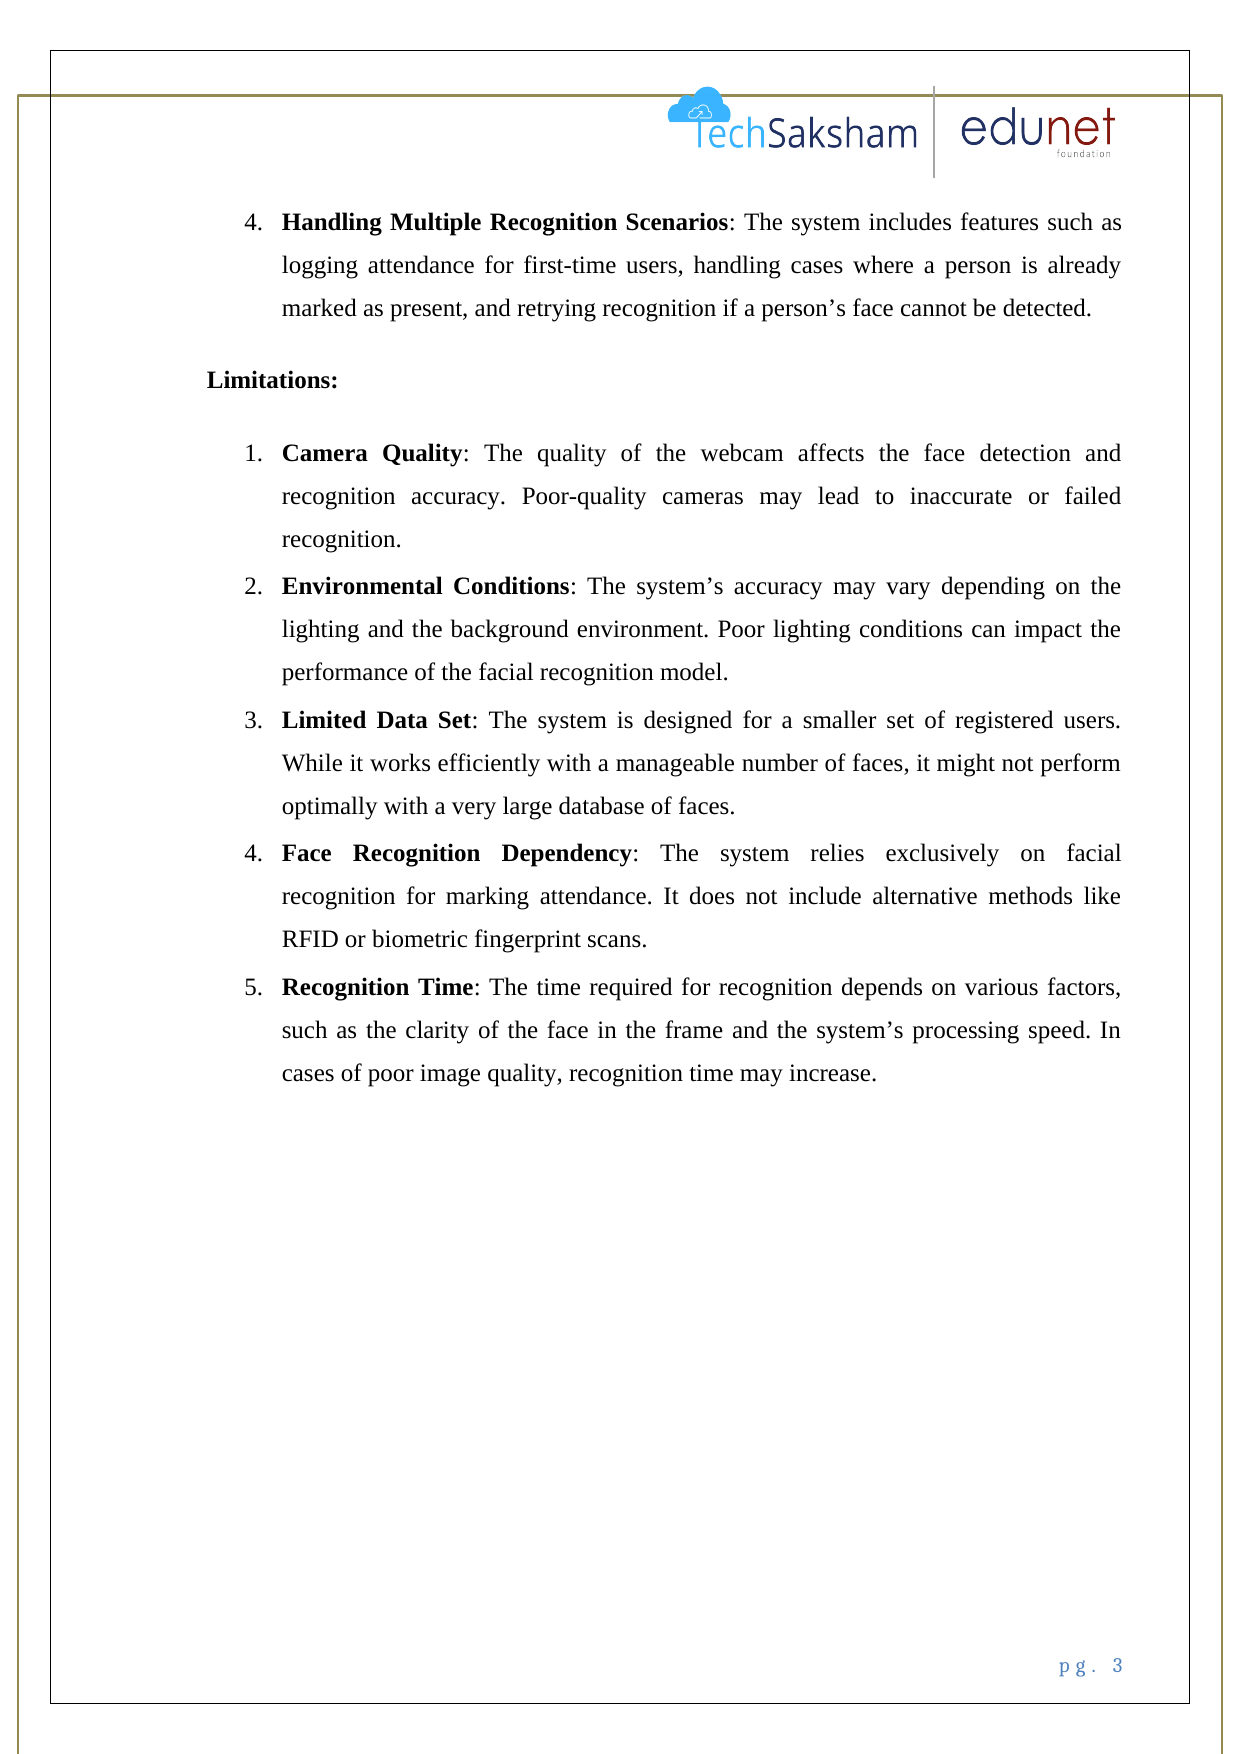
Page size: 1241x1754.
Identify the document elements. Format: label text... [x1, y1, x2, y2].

picture [662, 79, 923, 154]
text Limitations: [207, 365, 1122, 394]
list Limited Data Set: The system is designed for a smaller set of registered users. While it works efficiently with a manageable number of faces, it might not perform optimally with a very large database of faces. [244, 705, 1122, 820]
list Face Recognition Dependency: The system relies exclusively on facial recognition for marking attendance. It does not include alternative methods like RFID or biometric fingerprint scans. [244, 838, 1122, 953]
list Handling Multiple Recognition Scenarios: The system includes features such as logging attendance for first-time users, handling cases where a person is already marked as present, and retrying recognition if a person’s face cannot be detected. [244, 207, 1122, 322]
picture [955, 100, 1122, 164]
list Recognition Time: The time required for recognition depends on various factors, such as the clarity of the face in the frame and the system’s processing speed. In cases of poor image quality, recognition time may increase. [244, 972, 1122, 1087]
list Camera Quality: The quality of the webcam affects the face detection and recognition accuracy. Poor-quality cameras may lead to inaccurate or failed recognition. [244, 438, 1122, 553]
list Environmental Conditions: The system’s accuracy may vary depending on the lighting and the background environment. Poor lighting conditions can impact the performance of the facial recognition model. [244, 571, 1122, 686]
